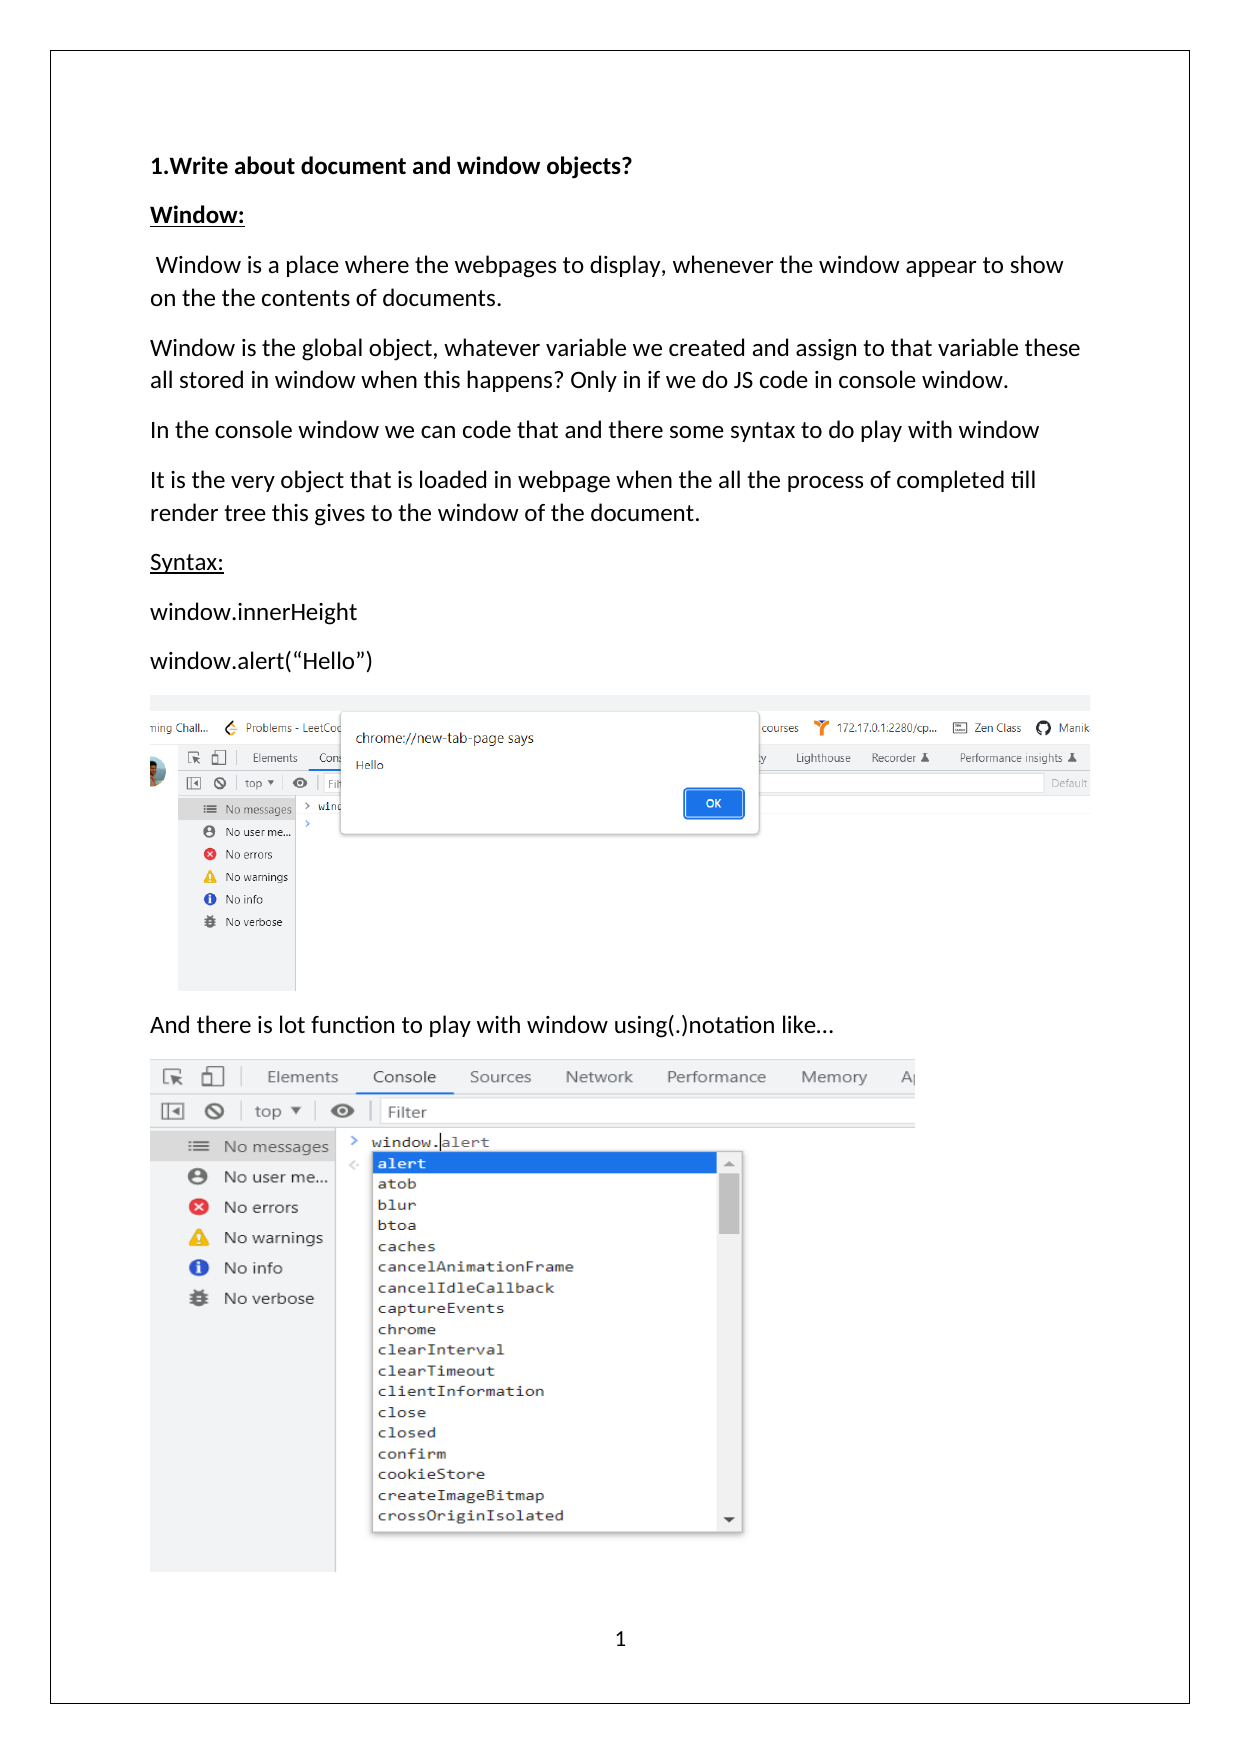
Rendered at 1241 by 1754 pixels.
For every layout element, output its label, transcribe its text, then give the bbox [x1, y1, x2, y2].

text Syntax: [150, 546, 1090, 577]
text window.innerHeight [150, 596, 1090, 626]
text Window: [150, 199, 1090, 230]
text 1.Write about document and window objects? [150, 150, 1090, 181]
picture [150, 1058, 915, 1572]
text In the console window we can code that and there some syntax to do play with window [150, 414, 1090, 445]
text It is the very object that is loaded in webpage when the all the process of completed till render tree this gives to the window of the document. [150, 464, 1090, 527]
text Window is the global object, whatever variable we created and assign to that variable these all stored in window when this happens? Only in if we do JS code in console window. [150, 332, 1090, 395]
text window.alert(“Hello”) [150, 645, 1090, 676]
picture [150, 695, 1091, 991]
text And there is lot function to play with window using(.)notation like… [150, 1009, 1090, 1040]
text Window is a place where the webpages to display, whenever the window appear to show on the the contents of documents. [150, 249, 1090, 313]
